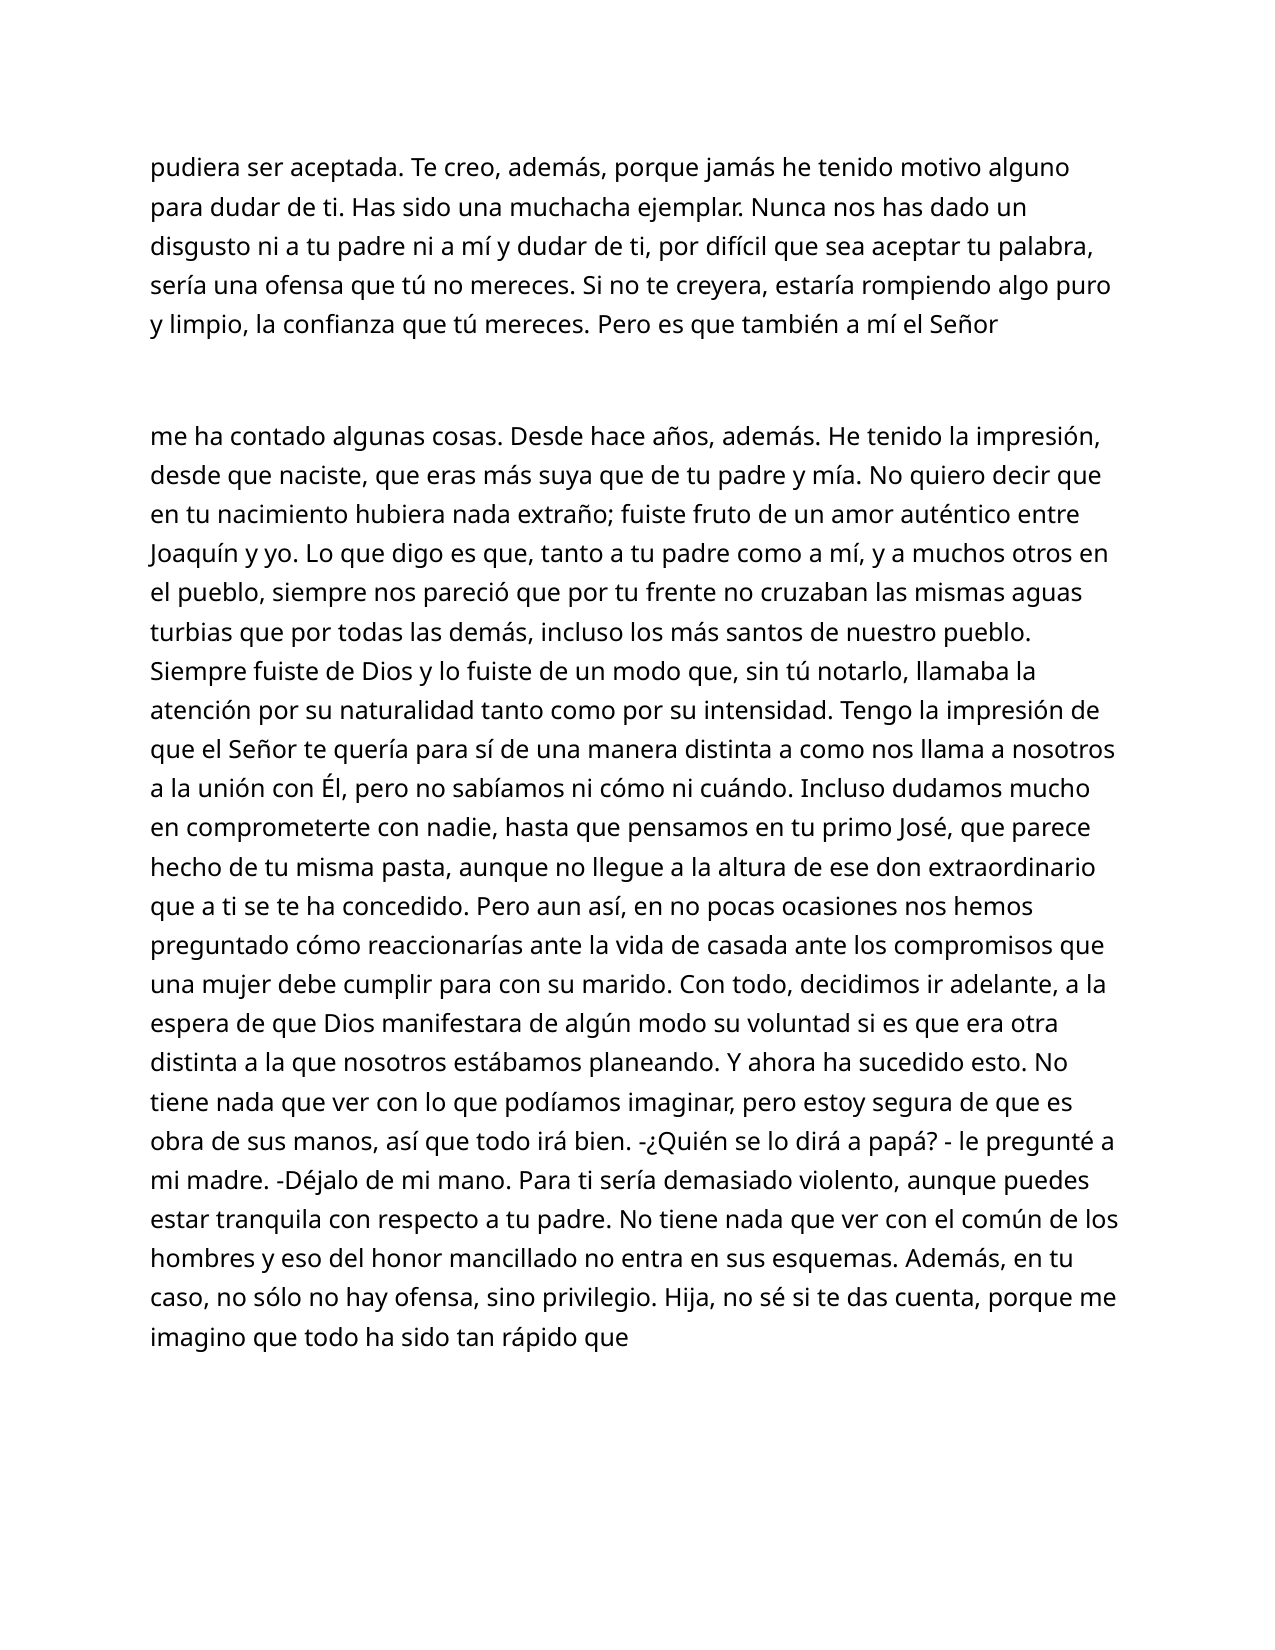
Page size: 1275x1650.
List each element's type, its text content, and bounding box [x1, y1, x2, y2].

text me ha contado algunas cosas. Desde hace años, además. He tenido la impresión, desde que naciste, que eras más suya que de tu padre y mía. No quiero decir que en tu nacimiento hubiera nada extraño; fuiste fruto de un amor auténtico entre Joaquín y yo. Lo que digo es que, tanto a tu padre como a mí, y a muchos otros en el pueblo, siempre nos pareció que por tu frente no cruzaban las mismas aguas turbias que por todas las demás, incluso los más santos de nuestro pueblo. Siempre fuiste de Dios y lo fuiste de un modo que, sin tú notarlo, llamaba la atención por su naturalidad tanto como por su intensidad. Tengo la impresión de que el Señor te quería para sí de una manera distinta a como nos llama a nosotros a la unión con Él, pero no sabíamos ni cómo ni cuándo. Incluso dudamos mucho en comprometerte con nadie, hasta que pensamos en tu primo José, que parece hecho de tu misma pasta, aunque no llegue a la altura de ese don extraordinario que a ti se te ha concedido. Pero aun así, en no pocas ocasiones nos hemos preguntado cómo reaccionarías ante la vida de casada ante los compromisos que una mujer debe cumplir para con su marido. Con todo, decidimos ir adelante, a la espera de que Dios manifestara de algún modo su voluntad si es que era otra distinta a la que nosotros estábamos planeando. Y ahora ha sucedido esto. No tiene nada que ver con lo que podíamos imaginar, pero estoy segura de que es obra de sus manos, así que todo irá bien. -¿Quién se lo dirá a papá? - le pregunté a mi madre. -Déjalo de mi mano. Para ti sería demasiado violento, aunque puedes estar tranquila con respecto a tu padre. No tiene nada que ver con el común de los hombres y eso del honor mancillado no entra en sus esquemas. Además, en tu caso, no sólo no hay ofensa, sino privilegio. Hija, no sé si te das cuenta, porque me imagino que todo ha sido tan rápido que [150, 418, 1125, 1353]
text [150, 150, 1125, 341]
